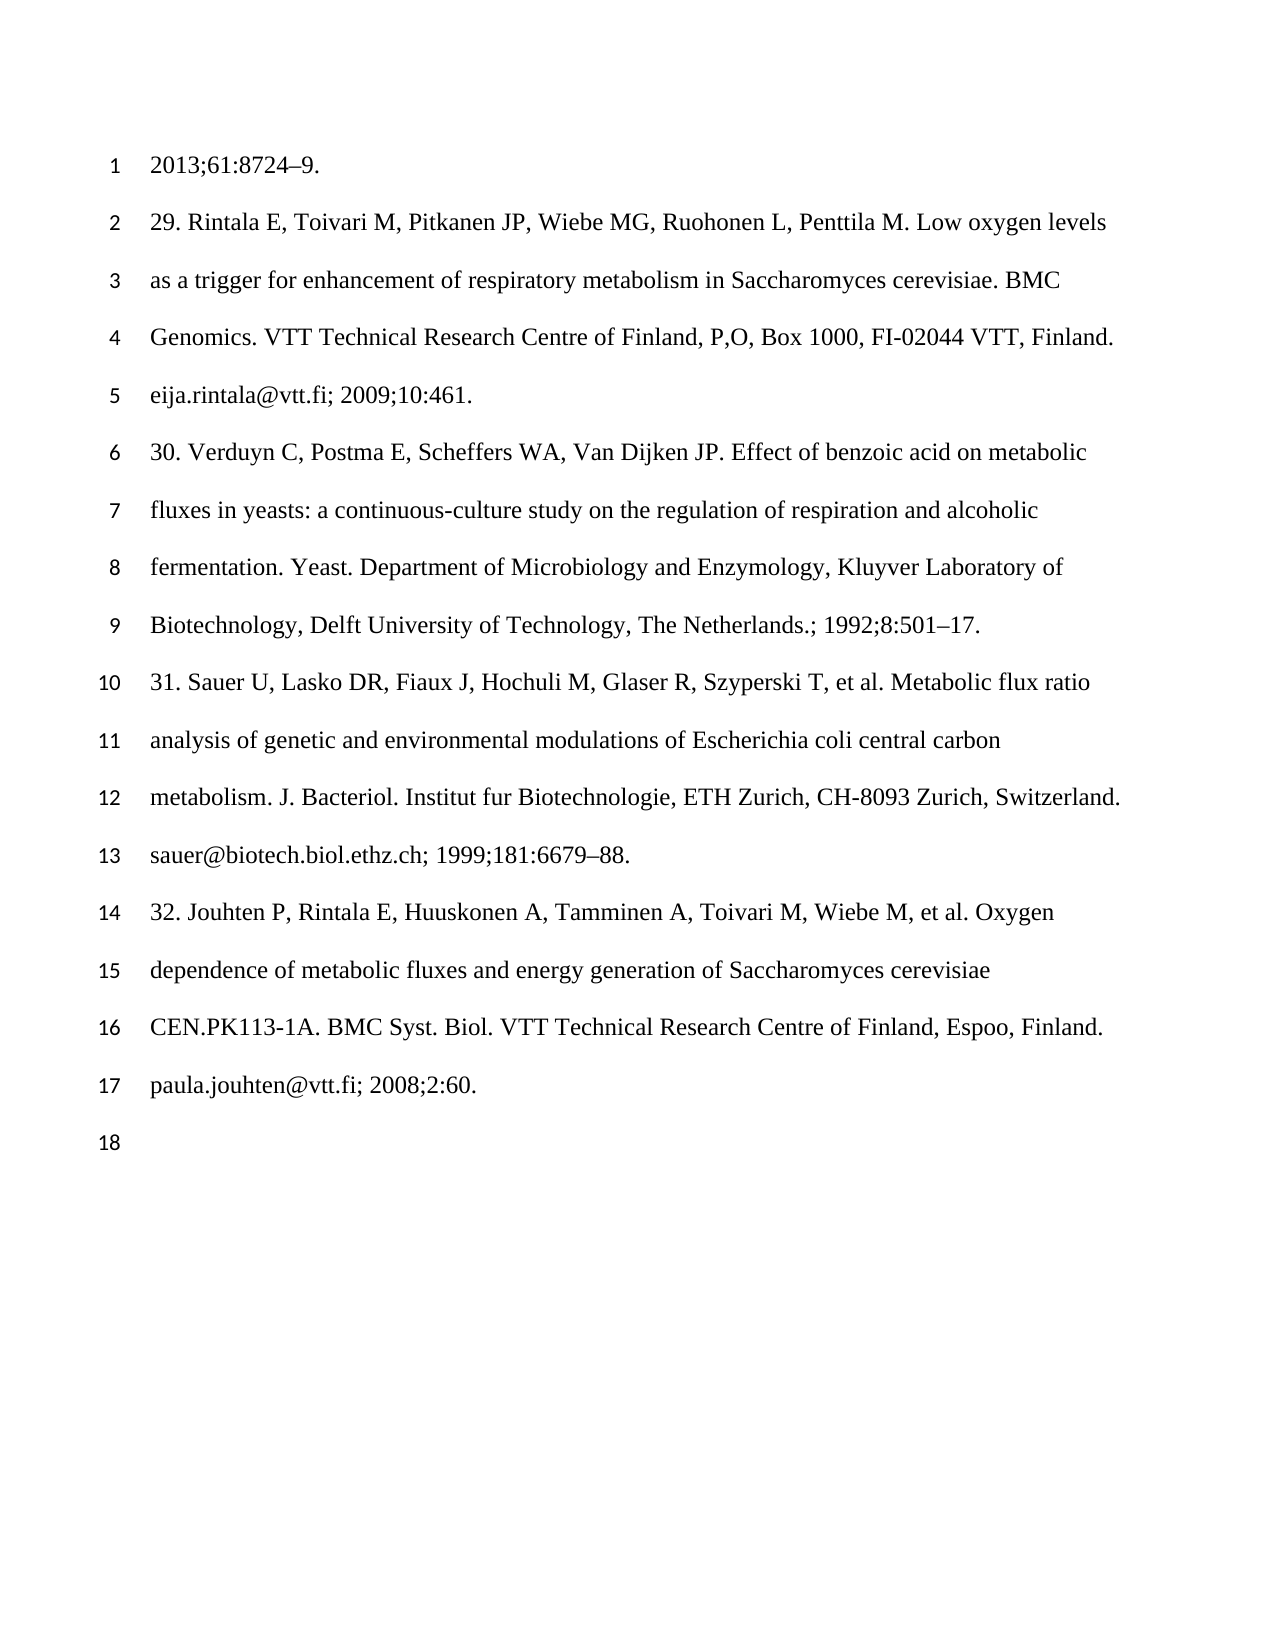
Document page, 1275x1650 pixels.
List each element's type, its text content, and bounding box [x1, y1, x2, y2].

text 29. Rintala E, Toivari M, Pitkanen JP, Wiebe MG, Ruohonen L, Penttila M. Low oxygen levels as a trigger for enhancement of respiratory metabolism in Saccharomyces cerevisiae. BMC Genomics. VTT Technical Research Centre of Finland, P,O, Box 1000, FI-02044 VTT, Finland. eija.rintala@vtt.fi; 2009;10:461. [150, 207, 1125, 409]
text 32. Jouhten P, Rintala E, Huuskonen A, Tamminen A, Toivari M, Wiebe M, et al. Oxygen dependence of metabolic fluxes and energy generation of Saccharomyces cerevisiae CEN.PK113-1A. BMC Syst. Biol. VTT Technical Research Centre of Finland, Espoo, Finland. paula.jouhten@vtt.fi; 2008;2:60. [150, 897, 1125, 1099]
text 30. Verduyn C, Postma E, Scheffers WA, Van Dijken JP. Effect of benzoic acid on metabolic fluxes in yeasts: a continuous-culture study on the regulation of respiration and alcoholic fermentation. Yeast. Department of Microbiology and Enzymology, Kluyver Laboratory of Biotechnology, Delft University of Technology, The Netherlands.; 1992;8:501–17. [150, 437, 1125, 639]
text 31. Sauer U, Lasko DR, Fiaux J, Hochuli M, Glaser R, Szyperski T, et al. Metabolic flux ratio analysis of genetic and environmental modulations of Escherichia coli central carbon metabolism. J. Bacteriol. Institut fur Biotechnologie, ETH Zurich, CH-8093 Zurich, Switzerland. sauer@biotech.biol.ethz.ch; 1999;181:6679–88. [150, 667, 1125, 869]
